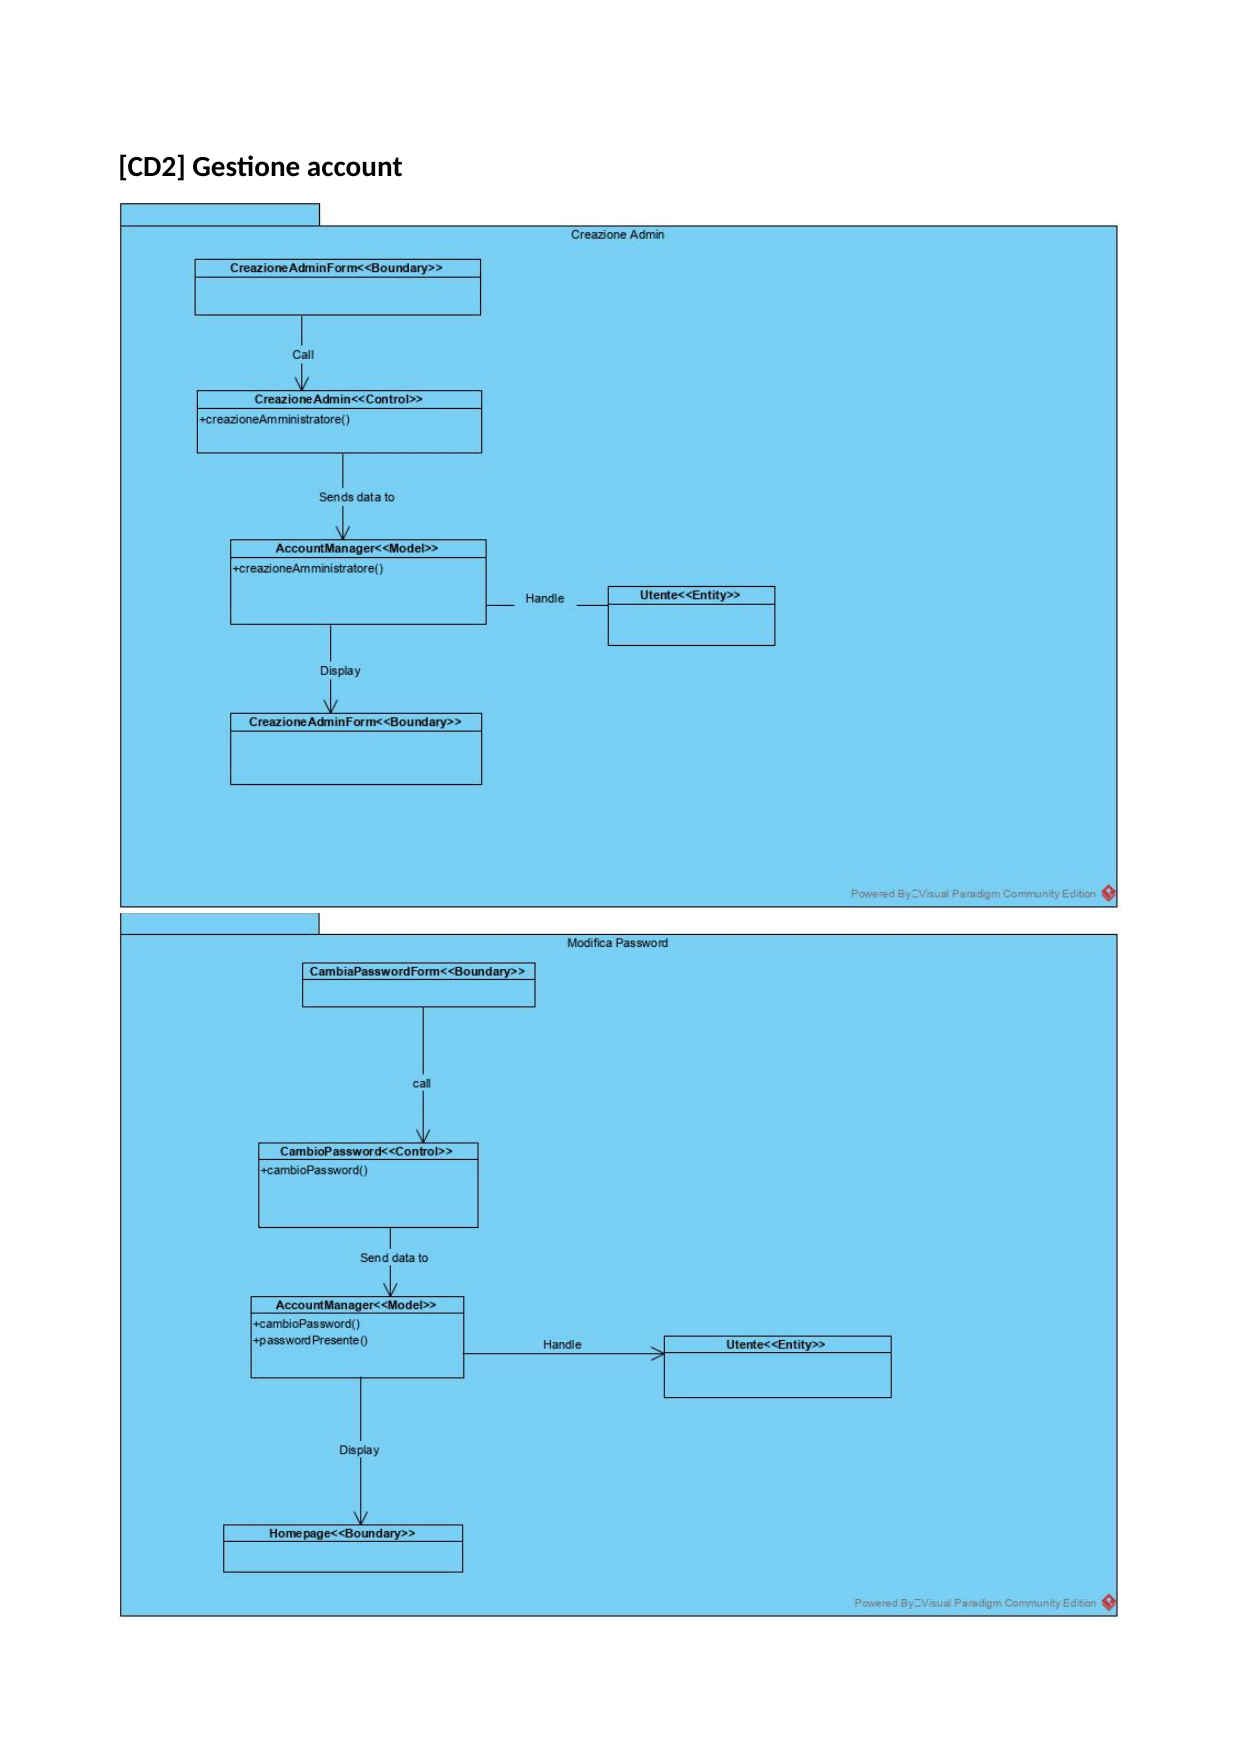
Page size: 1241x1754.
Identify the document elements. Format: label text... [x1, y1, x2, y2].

text [CD2] Gestione account [118, 148, 1122, 183]
picture [118, 202, 1122, 912]
picture [118, 913, 1122, 1621]
